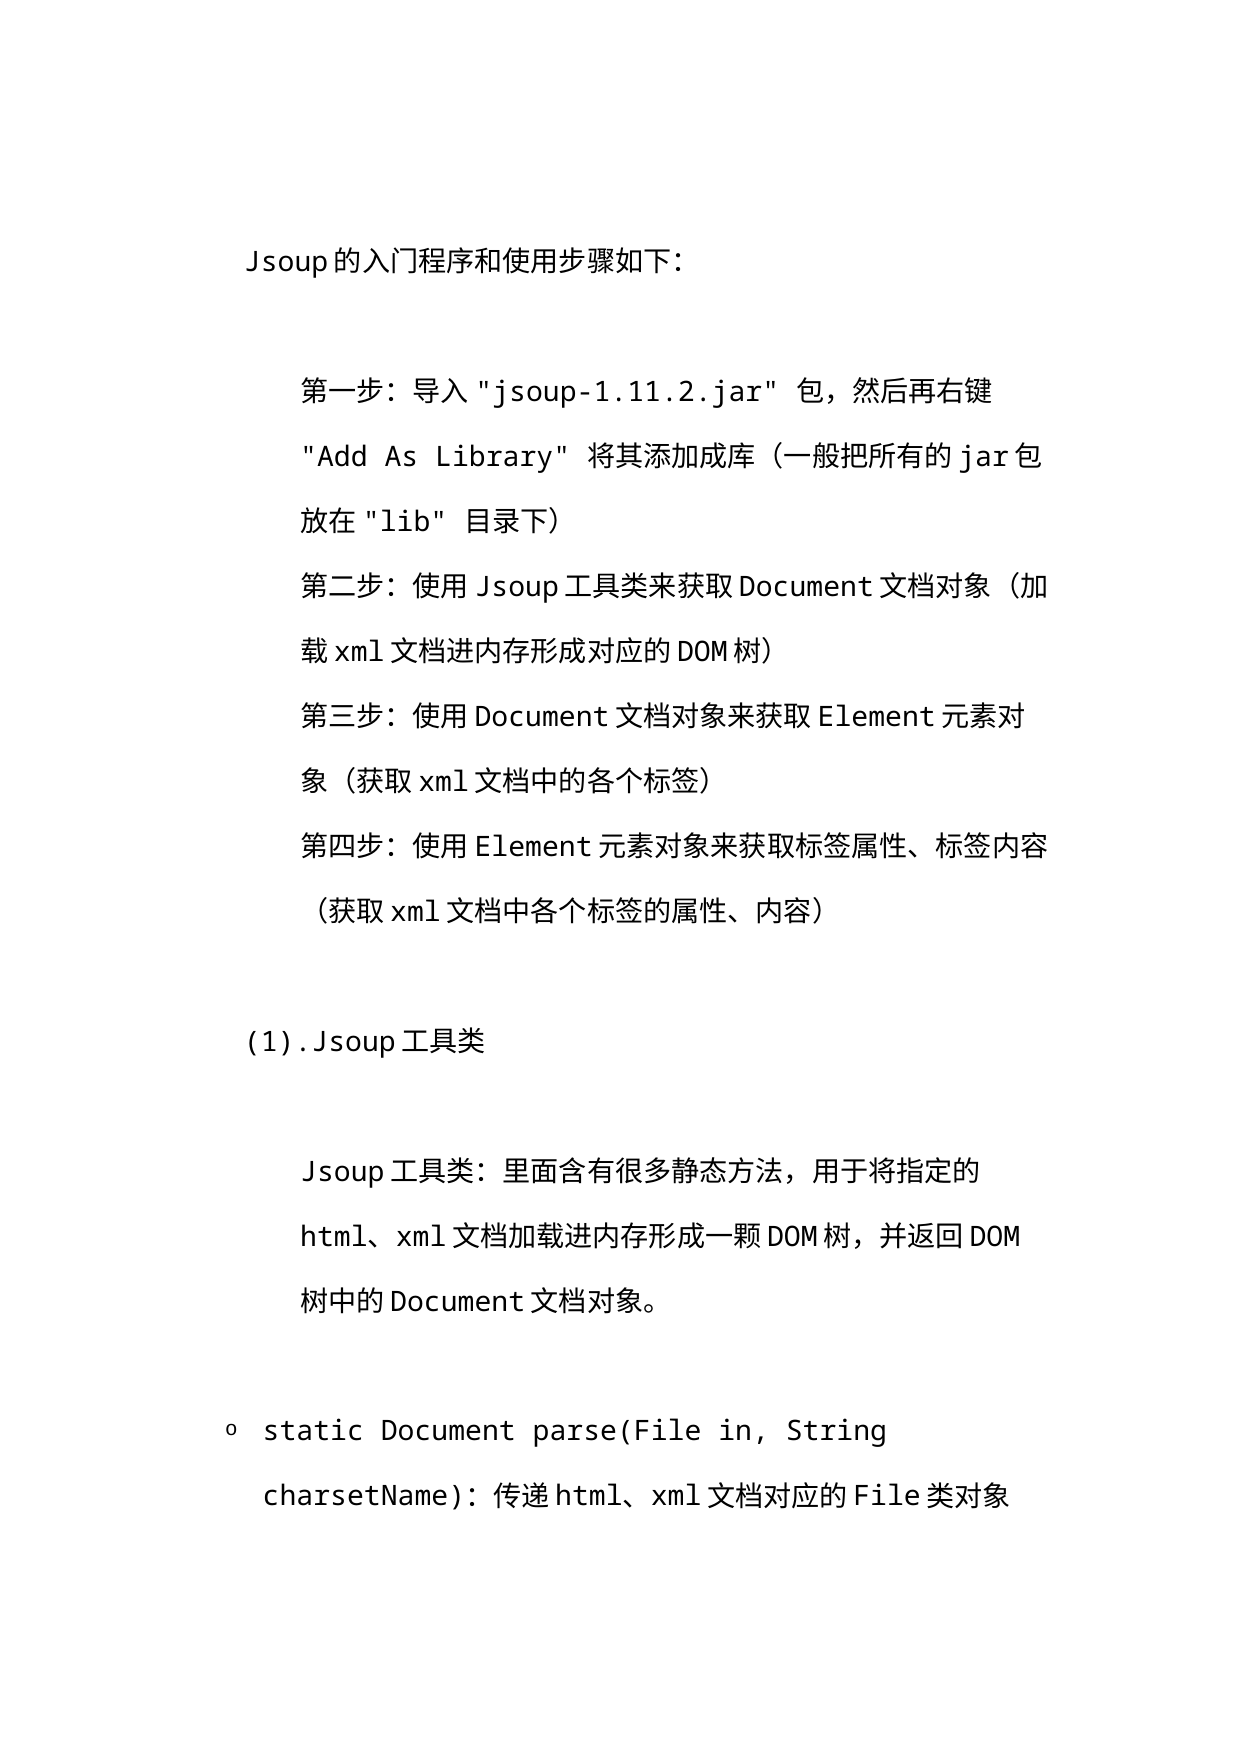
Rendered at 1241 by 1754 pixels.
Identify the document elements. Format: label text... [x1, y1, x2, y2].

text 第四步：使用Element元素对象来获取标签属性、标签内容（获取xml文档中各个标签的属性、内容） [300, 812, 1053, 942]
text Jsoup工具类：里面含有很多静态方法，用于将指定的html、xml文档加载进内存形成一颗DOM树，并返回DOM树中的Document文档对象。 [300, 1137, 1053, 1332]
text Jsoup的入门程序和使用步骤如下： [244, 227, 1053, 292]
text (1).Jsoup工具类 [244, 1007, 1053, 1072]
text 第一步：导入 "jsoup-1.11.2.jar" 包，然后再右键 "Add As Library" 将其添加成库（一般把所有的jar包放在 "lib" 目录下） [300, 357, 1053, 552]
text 第二步：使用Jsoup工具类来获取Document文档对象（加载xml文档进内存形成对应的DOM树） [300, 552, 1053, 682]
text 第三步：使用Document文档对象来获取Element元素对象（获取xml文档中的各个标签） [300, 682, 1053, 812]
list static Document parse​(File in, String charsetName)：传递html、xml文档对应的File类对象 [225, 1397, 1053, 1527]
